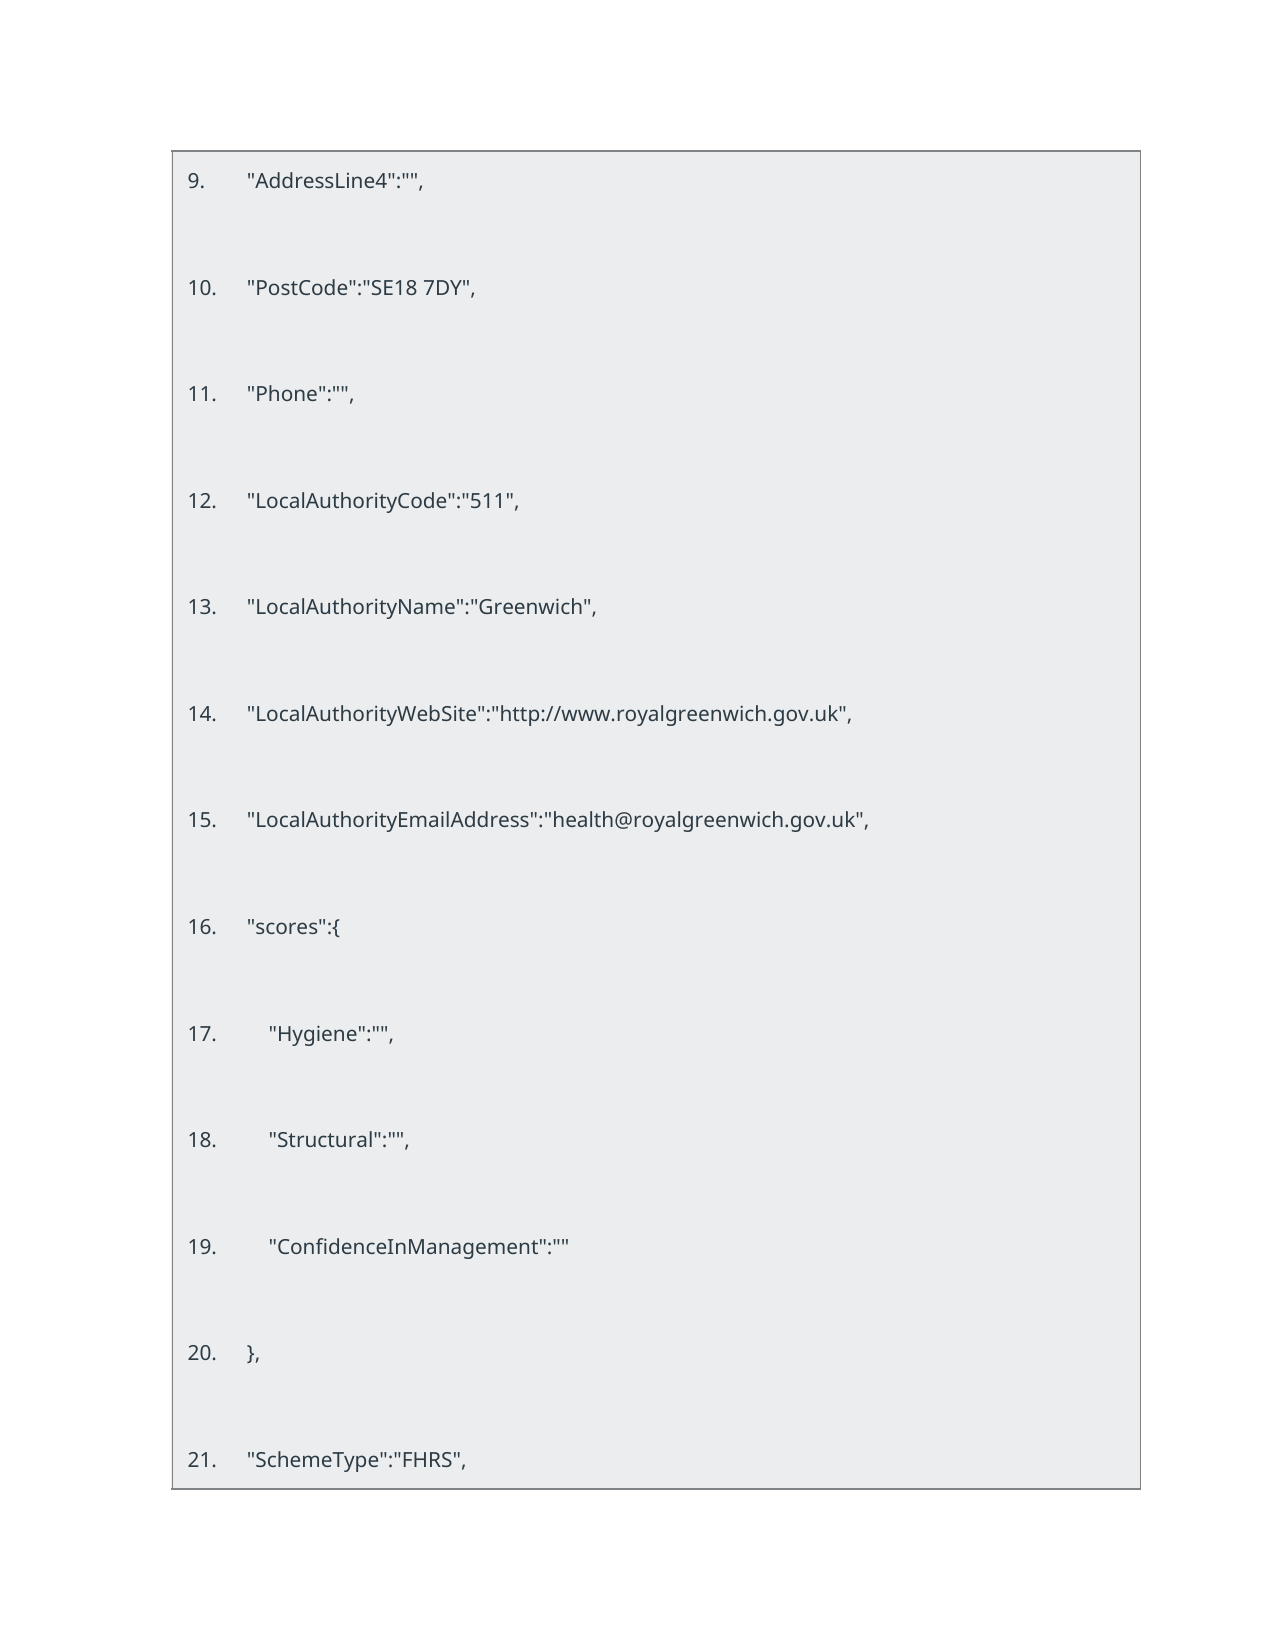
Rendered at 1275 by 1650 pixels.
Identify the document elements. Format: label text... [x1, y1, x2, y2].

list "PostCode":"SE18 7DY", [173, 257, 1140, 301]
list }, [173, 1322, 1140, 1367]
list "SchemeType":"FHRS", [173, 1429, 1140, 1488]
list "LocalAuthorityWebSite":"http://www.royalgreenwich.gov.uk", [173, 683, 1140, 727]
list "scores":{ [173, 896, 1140, 941]
list "LocalAuthorityName":"Greenwich", [173, 576, 1140, 621]
list "Structural":"", [173, 1109, 1140, 1154]
list "LocalAuthorityCode":"511", [173, 470, 1140, 514]
list "ConfidenceInManagement":"" [173, 1216, 1140, 1260]
list "Phone":"", [173, 363, 1140, 408]
list "AddressLine4":"", [173, 152, 1140, 194]
list "LocalAuthorityEmailAddress":"health@royalgreenwich.gov.uk", [173, 789, 1140, 834]
list "Hygiene":"", [173, 1002, 1140, 1047]
